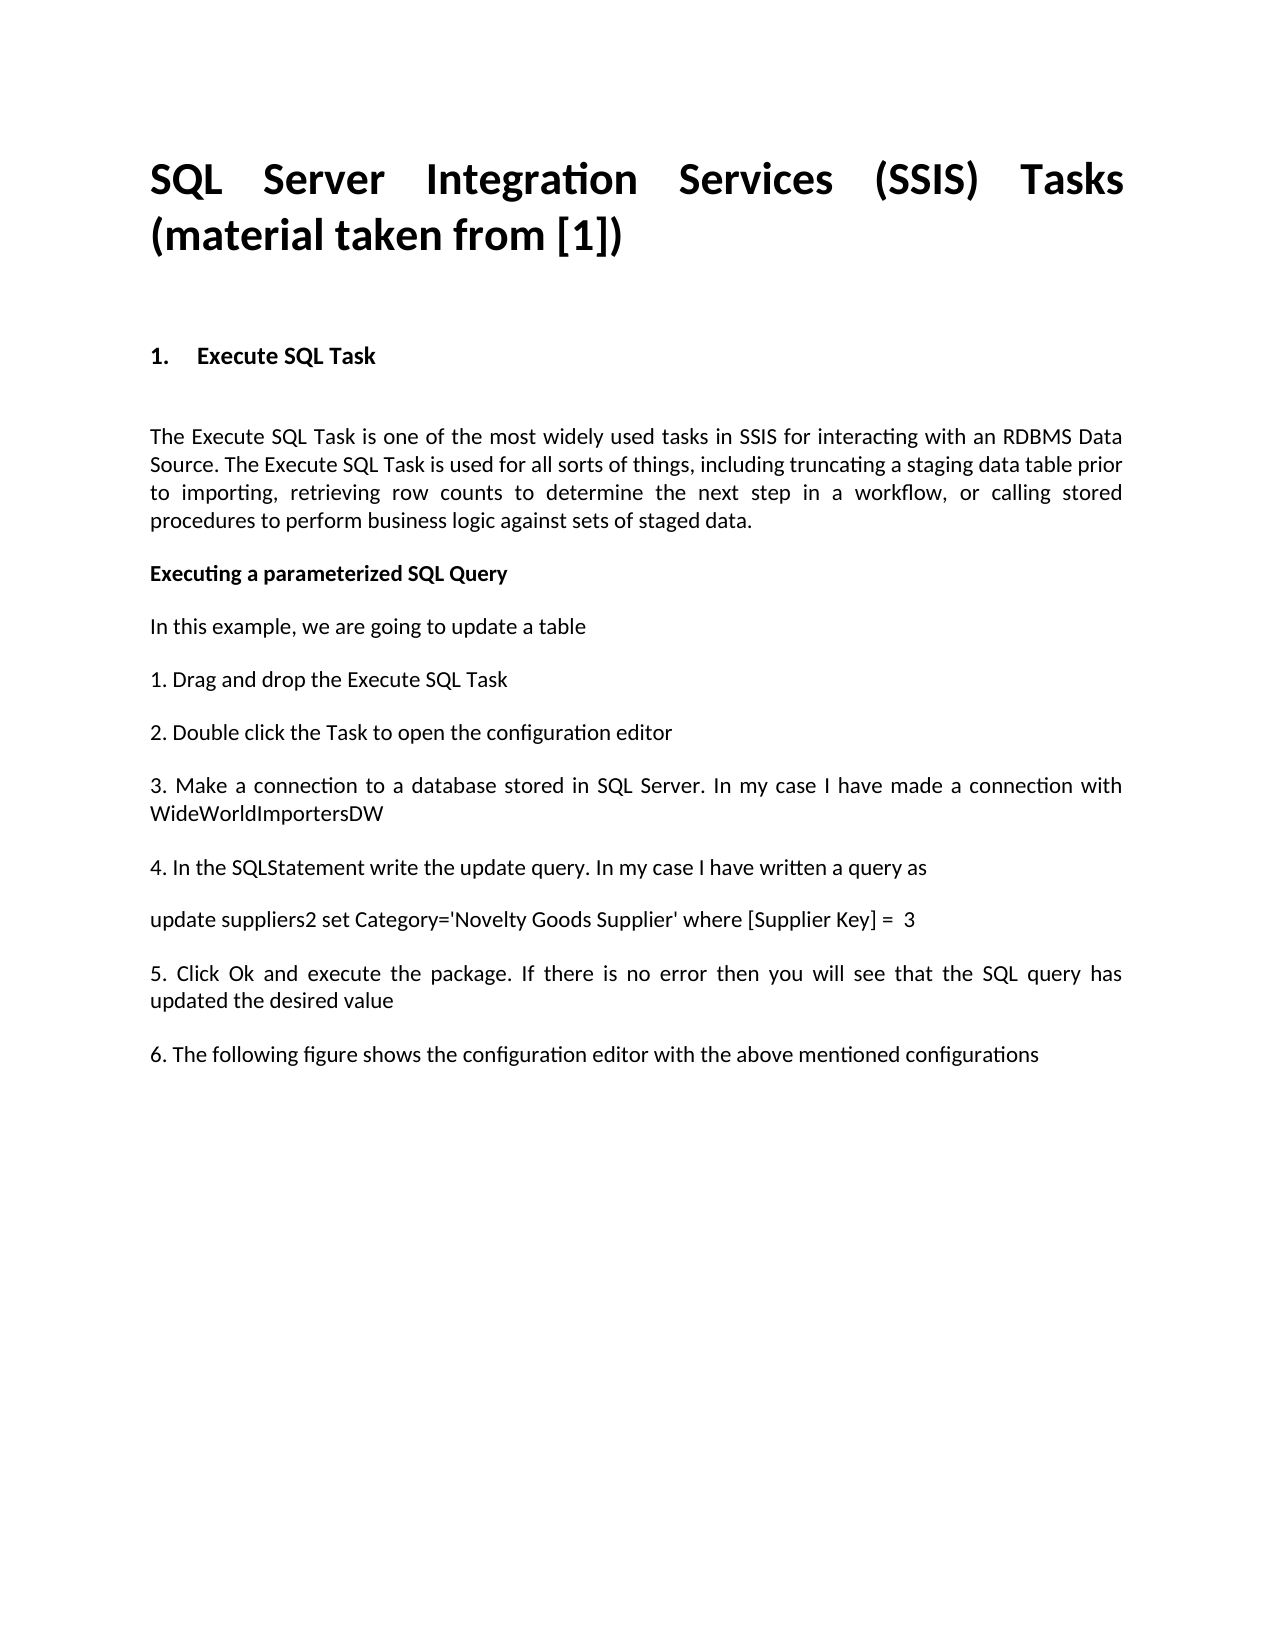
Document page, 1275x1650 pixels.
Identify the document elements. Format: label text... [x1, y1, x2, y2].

text 5. Click Ok and execute the package. If there is no error then you will see that the SQL query has updated the desired value [150, 959, 1125, 1015]
text 2. Double click the Task to open the configuration editor [150, 718, 1125, 747]
text 3. Make a connection to a database stored in SQL Server. In my case I have made a connection with WideWorldImportersDW [150, 772, 1125, 828]
text Executing a parameterized SQL Query [150, 559, 1125, 587]
text 6. The following figure shows the configuration editor with the above mentioned configurations [150, 1040, 1125, 1068]
list Execute SQL Task [150, 340, 1125, 370]
text In this example, we are going to update a table [150, 612, 1125, 641]
text update suppliers2 set Category='Novelty Goods Supplier' where [Supplier Key] = 3 [150, 906, 1125, 934]
text 1. Drag and drop the Execute SQL Task [150, 666, 1125, 693]
text The Execute SQL Task is one of the most widely used tasks in SSIS for interacting with an RDBMS Data Source. The Execute SQL Task is used for all sorts of things, including truncating a staging data table prior to importing, retrieving row counts to determine the next step in a workflow, or calling stored procedures to perform business logic against sets of staged data. [150, 422, 1125, 534]
text SQL Server Integration Services (SSIS) Tasks (material taken from [1]) [150, 150, 1125, 262]
text 4. In the SQLStatement write the update query. In my case I have written a query as [150, 853, 1125, 881]
